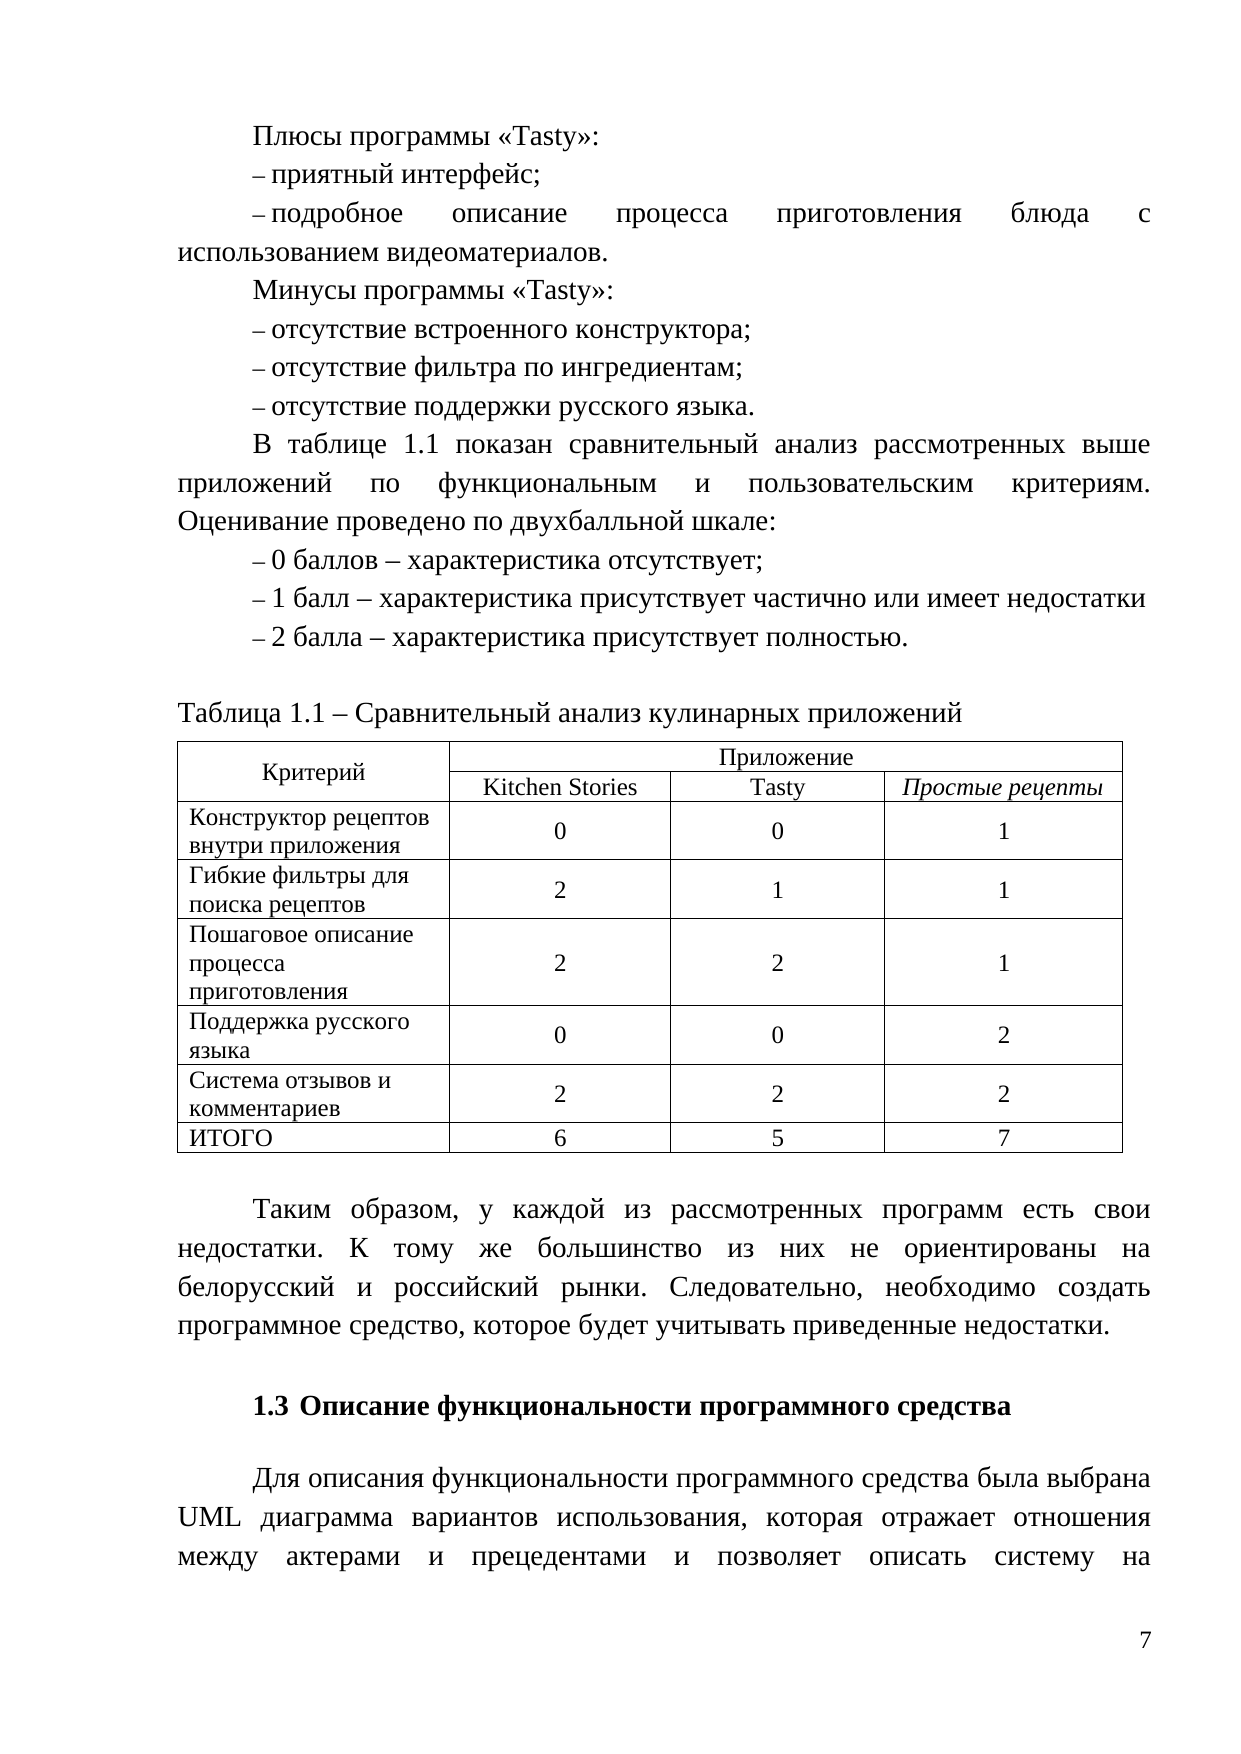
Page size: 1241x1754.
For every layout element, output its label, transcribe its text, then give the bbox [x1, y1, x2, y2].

table_cell Простые рецепты [885, 772, 1122, 801]
table_cell 2 [885, 1065, 1122, 1122]
subtitle Описание функциональности программного средства [252, 1388, 1152, 1422]
table_cell 7 [885, 1123, 1122, 1152]
table_cell 2 [450, 919, 670, 1005]
table_header Приложение [450, 742, 1122, 771]
table_cell 0 [450, 802, 670, 859]
text – отсутствие фильтра по ингредиентам; [177, 349, 1152, 383]
table_cell 0 [450, 1006, 670, 1064]
table_cell 5 [671, 1123, 884, 1152]
table_cell ИТОГО [178, 1123, 449, 1152]
table_cell Гибкие фильтры для поиска рецептов [178, 860, 449, 918]
text Плюсы программы «Tasty»: [177, 118, 1152, 152]
table_cell 2 [885, 1006, 1122, 1064]
text Таблица 1.1 – Сравнительный анализ кулинарных приложений [177, 695, 1152, 729]
text Таким образом, у каждой из рассмотренных программ есть свои недостатки. К тому же большинство из них не ориентированы на белорусский и российский рынки. Следовательно, необходимо создать программное средство, которое будет учитывать приведенные недостатки. [177, 1192, 1152, 1341]
table_cell 6 [450, 1123, 670, 1152]
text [177, 1461, 1152, 1571]
table_cell Система отзывов и комментариев [178, 1065, 449, 1122]
text – отсутствие поддержки русского языка. [177, 388, 1152, 421]
table_cell 0 [671, 802, 884, 859]
text В таблице 1.1 показан сравнительный анализ рассмотренных выше приложений по функциональным и пользовательским критериям. Оценивание проведено по двухбалльной шкале: [177, 426, 1152, 537]
table_cell Kitchen Stories [450, 772, 670, 801]
text – отсутствие встроенного конструктора; [177, 311, 1152, 344]
table_cell Поддержка русского языка [178, 1006, 449, 1064]
table_cell 2 [671, 1065, 884, 1122]
table_cell 0 [671, 1006, 884, 1064]
table_cell 2 [450, 1065, 670, 1122]
table_cell 2 [450, 860, 670, 918]
table_cell 1 [885, 860, 1122, 918]
table_cell 1 [671, 860, 884, 918]
table_cell Пошаговое описание процесса приготовления [178, 919, 449, 1005]
table_cell 1 [885, 802, 1122, 859]
table_cell Tasty [671, 772, 884, 801]
text – 1 балл – характеристика присутствует частично или имеет недостатки [177, 581, 1152, 614]
text – 2 балла – характеристика присутствует полностью. [177, 619, 1152, 653]
text – приятный интерфейс; [177, 157, 1152, 190]
table_cell 1 [885, 919, 1122, 1005]
text – 0 баллов – характеристика отсутствует; [177, 542, 1152, 576]
text Минусы программы «Tasty»: [177, 272, 1152, 306]
text – подробное описание процесса приготовления блюда с использованием видеоматериалов. [177, 195, 1152, 267]
table_cell Конструктор рецептов внутри приложения [178, 802, 449, 859]
table_header Критерий [178, 742, 449, 801]
table_cell 2 [671, 919, 884, 1005]
